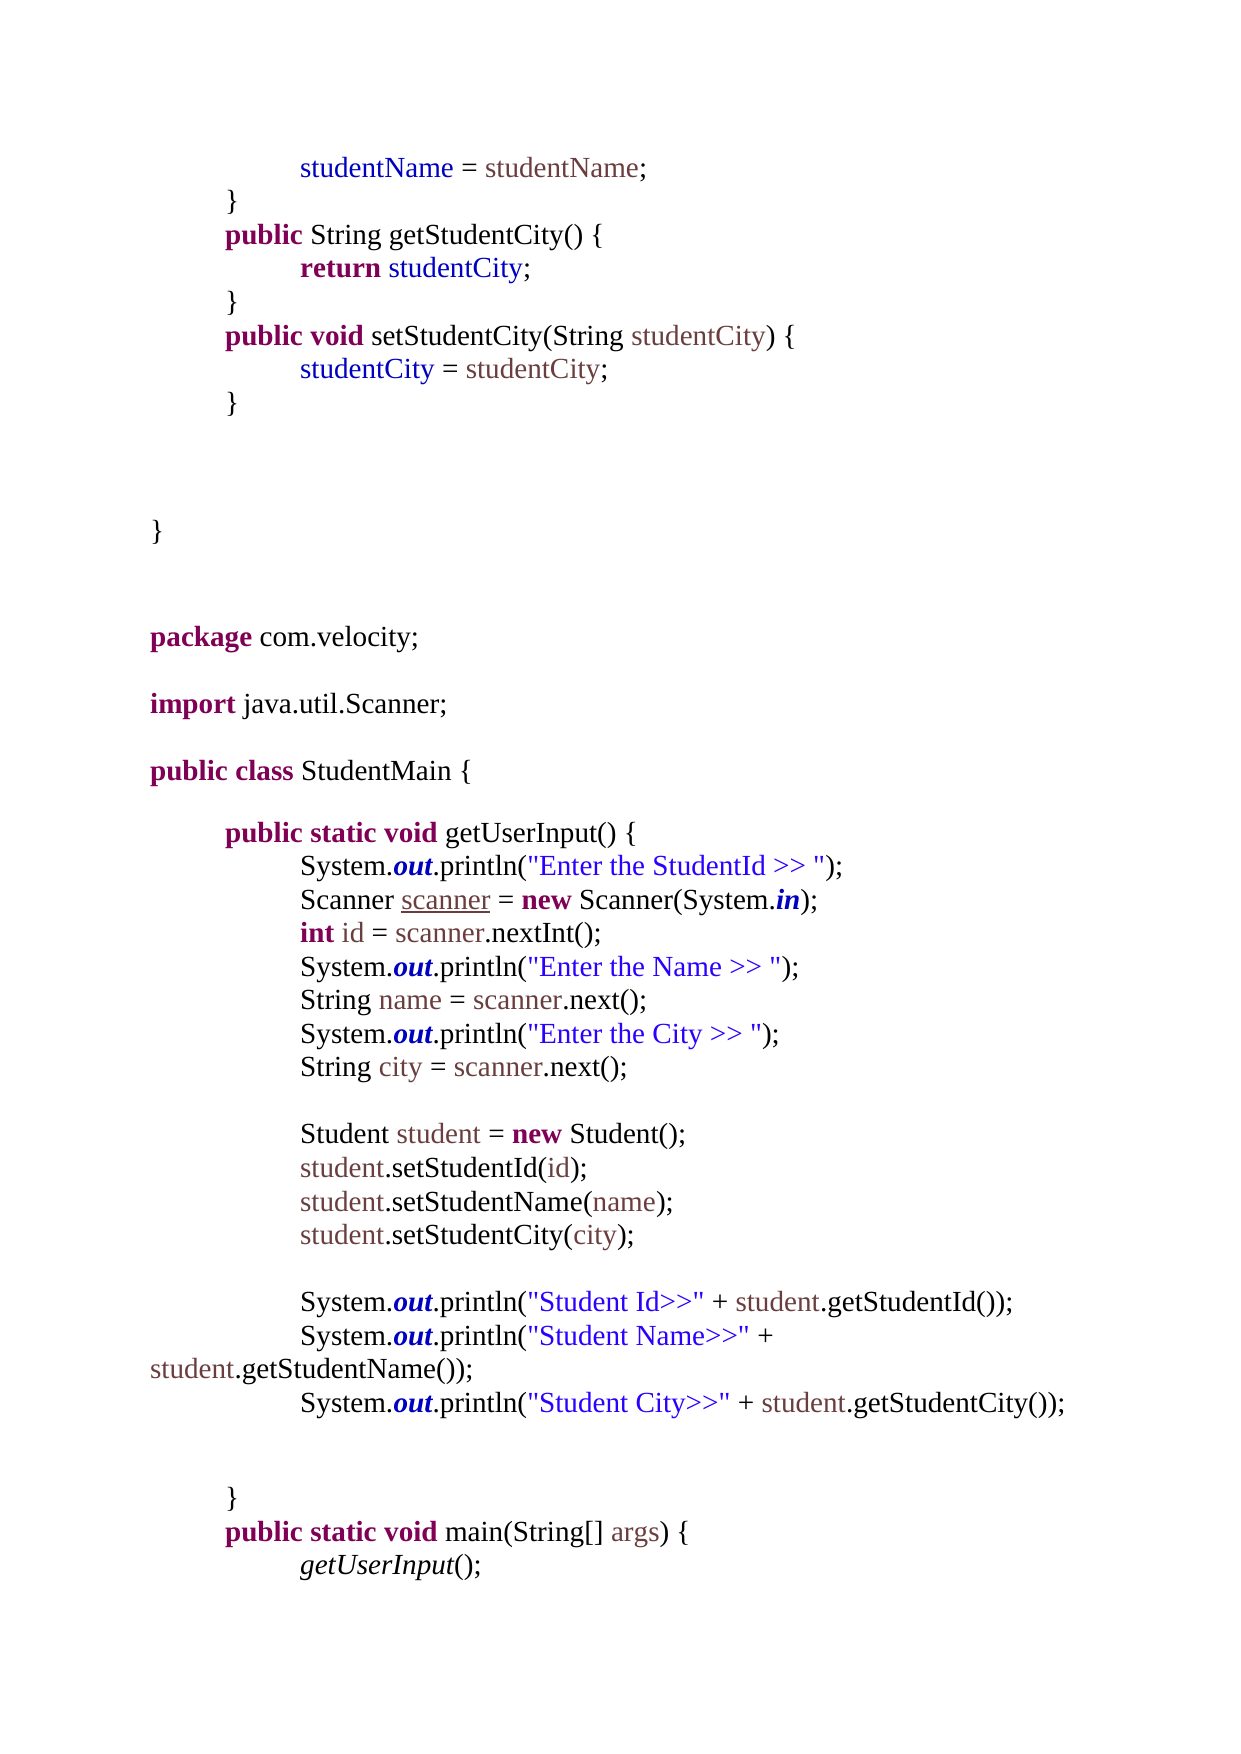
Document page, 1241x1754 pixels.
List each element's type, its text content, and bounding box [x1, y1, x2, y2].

text return studentCity; [150, 251, 1090, 284]
text } [150, 385, 1090, 418]
text String name = scanner.next(); [150, 982, 1090, 1016]
text studentName = studentName; [150, 150, 1090, 183]
text student.setStudentName(name); [150, 1184, 1090, 1217]
text System.out.println("Student Id>>" + student.getStudentId()); [150, 1284, 1090, 1318]
text System.out.println("Enter the StudentId >> "); [150, 848, 1090, 882]
text } [150, 1480, 1090, 1514]
text public String getStudentCity() { [150, 217, 1090, 251]
text } [150, 284, 1090, 318]
text student.setStudentCity(city); [150, 1217, 1090, 1251]
text System.out.println("Student City>>" + student.getStudentCity()); [150, 1385, 1090, 1418]
text package com.velocity; [150, 619, 1090, 653]
text Scanner scanner = new Scanner(System.in); [150, 882, 1090, 915]
text getUserInput(); [150, 1547, 1090, 1581]
text System.out.println("Enter the City >> "); [150, 1016, 1090, 1049]
text } [150, 513, 1090, 547]
text student.setStudentId(id); [150, 1150, 1090, 1184]
text Student student = new Student(); [150, 1117, 1090, 1150]
text String city = scanner.next(); [150, 1049, 1090, 1083]
text System.out.println("Student Name>>" + student.getStudentName()); [150, 1318, 1090, 1385]
text public static void main(String[] args) { [150, 1514, 1090, 1547]
text import java.util.Scanner; [150, 686, 1090, 720]
text System.out.println("Enter the Name >> "); [150, 949, 1090, 982]
text } [150, 183, 1090, 217]
text public class StudentMain { [150, 753, 1090, 787]
text public static void getUserInput() { [150, 815, 1090, 848]
text public void setStudentCity(String studentCity) { [150, 318, 1090, 351]
text int id = scanner.nextInt(); [150, 915, 1090, 949]
text studentCity = studentCity; [150, 351, 1090, 385]
